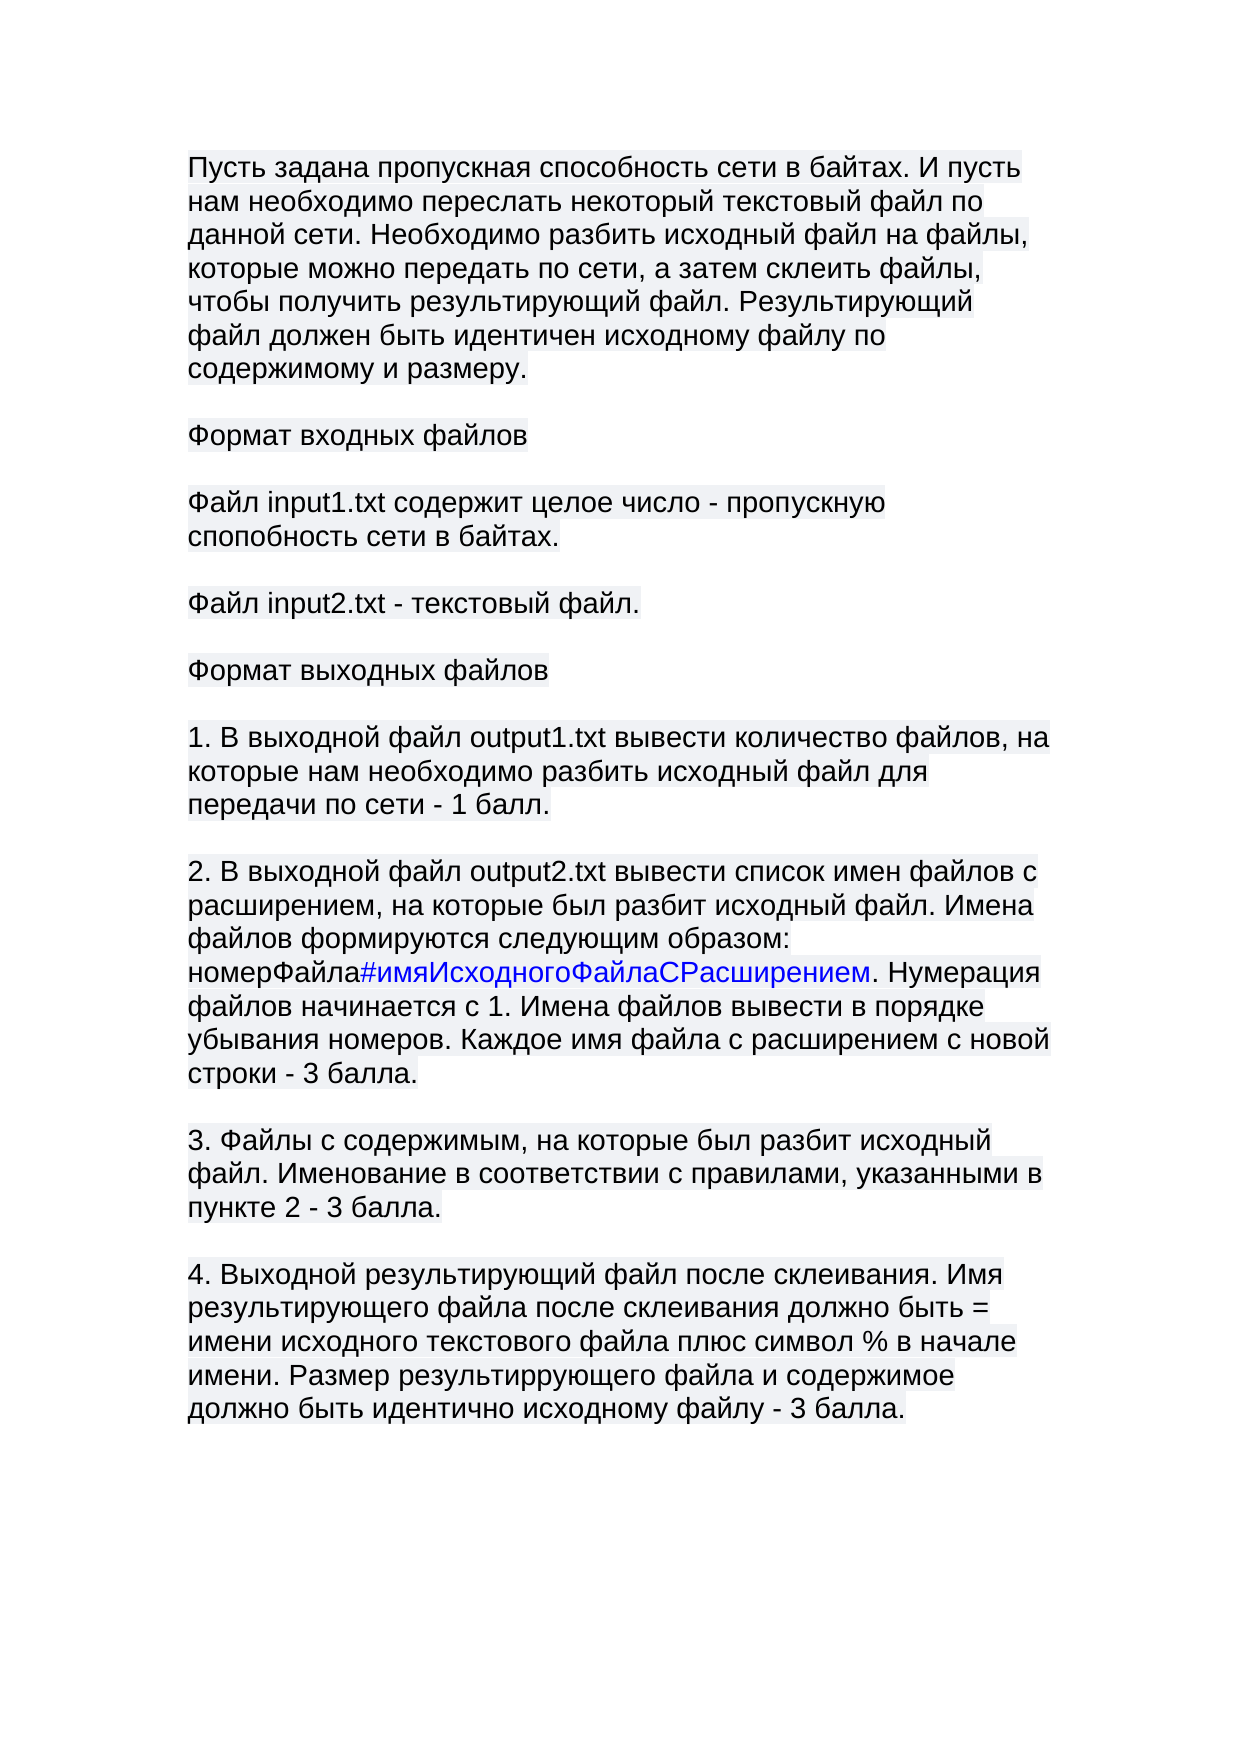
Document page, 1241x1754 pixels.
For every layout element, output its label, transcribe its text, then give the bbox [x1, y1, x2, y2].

text Пусть задана пропускная способность сети в байтах. И пусть нам необходимо переслать некоторый текстовый файл по данной сети. Необходимо разбить исходный файл на файлы, которые можно передать по сети, а затем склеить файлы, чтобы получить результирующий файл. Результирующий файл должен быть идентичен исходному файлу по содержимому и размеру. Формат входных файлов Файл input1.txt содержит целое число - пропускную спопобность сети в байтах. Файл input2.txt - текстовый файл. Формат выходных файлов 1. В выходной файл output1.txt вывести количество файлов, на которые нам необходимо разбить исходный файл для передачи по сети - 1 балл. 2. В выходной файл output2.txt вывести список имен файлов с расширением, на которые был разбит исходный файл. Имена файлов формируются следующим образом: номерФайла#имяИсходногоФайлаСРасширением. Нумерация файлов начинается с 1. Имена файлов вывести в порядке убывания номеров. Каждое имя файла с расширением с новой строки - 3 балла. 3. Файлы с содержимым, на которые был разбит исходный файл. Именование в соответствии с правилами, указанными в пункте 2 - 3 балла. 4. Выходной результирующий файл после склеивания. Имя результирующего файла после склеивания должно быть = имени исходного текстового файла плюс символ % в начале имени. Размер результиррующего файла и содержимое должно быть идентично исходному файлу - 3 балла. [187, 150, 1053, 1424]
